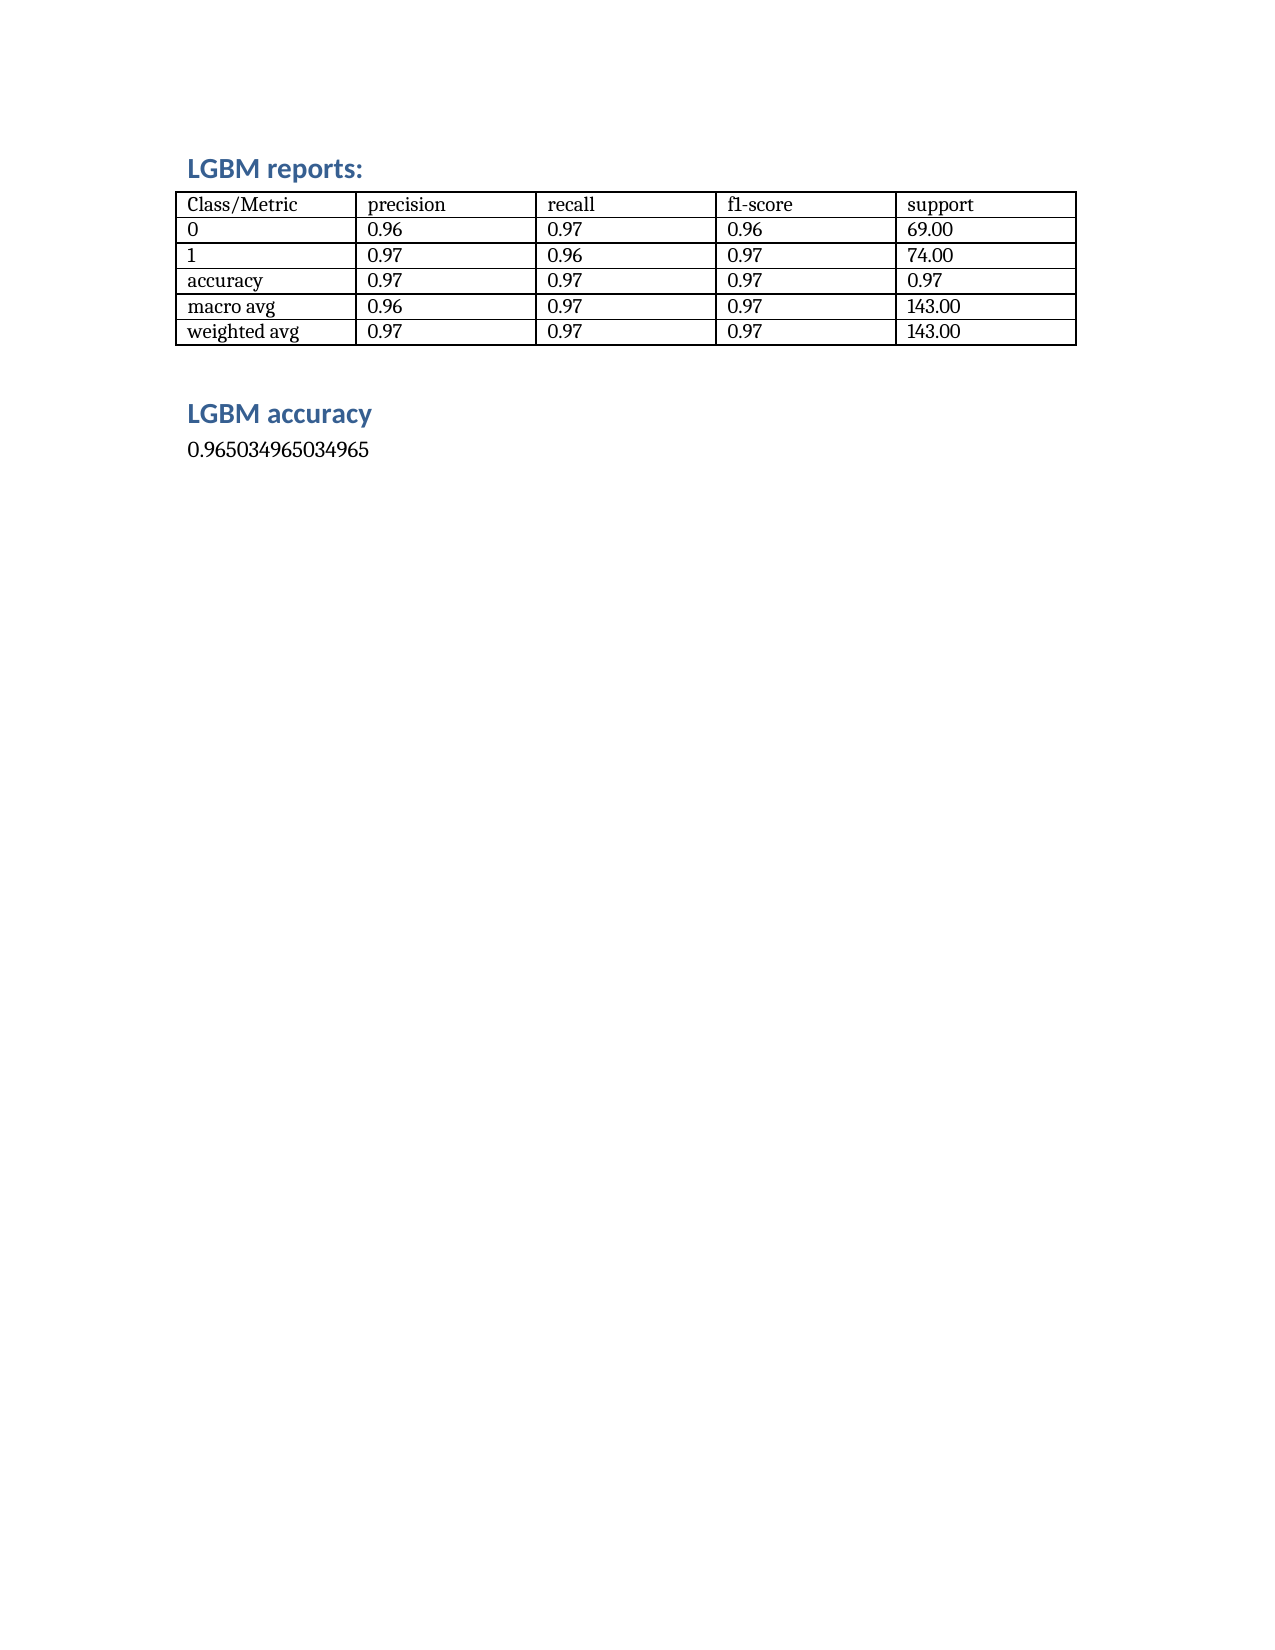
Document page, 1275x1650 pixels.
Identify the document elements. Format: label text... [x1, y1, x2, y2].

table_cell 0.97 [717, 269, 895, 293]
table_header recall [537, 193, 715, 216]
table_cell 0.96 [537, 244, 715, 267]
table_cell 0.96 [357, 218, 535, 242]
table_cell weighted avg [177, 320, 355, 344]
table_cell macro avg [177, 295, 355, 318]
table_header support [897, 193, 1075, 216]
table_cell 0 [177, 218, 355, 242]
table_cell 69.00 [897, 218, 1075, 242]
table_cell 0.97 [537, 320, 715, 344]
table_cell 143.00 [897, 320, 1075, 344]
table_cell 143.00 [897, 295, 1075, 318]
table_cell accuracy [177, 269, 355, 293]
table_header f1-score [717, 193, 895, 216]
table_cell 0.97 [537, 218, 715, 242]
table_cell 74.00 [897, 244, 1075, 267]
table_cell 0.97 [897, 269, 1075, 293]
table_header Class/Metric [177, 193, 355, 216]
table_cell 0.97 [717, 295, 895, 318]
table_cell 0.97 [717, 320, 895, 344]
table_cell 0.97 [357, 269, 535, 293]
table_cell 0.97 [357, 244, 535, 267]
table_cell 0.97 [537, 269, 715, 293]
subtitle LGBM reports: [187, 150, 1087, 186]
table_cell 0.96 [357, 295, 535, 318]
table_cell 0.97 [717, 244, 895, 267]
table_header precision [357, 193, 535, 216]
table_cell 0.97 [357, 320, 535, 344]
table_cell 0.96 [717, 218, 895, 242]
text 0.965034965034965 [187, 437, 1087, 463]
table_cell 1 [177, 244, 355, 267]
subtitle LGBM accuracy [187, 396, 1087, 431]
table_cell 0.97 [537, 295, 715, 318]
